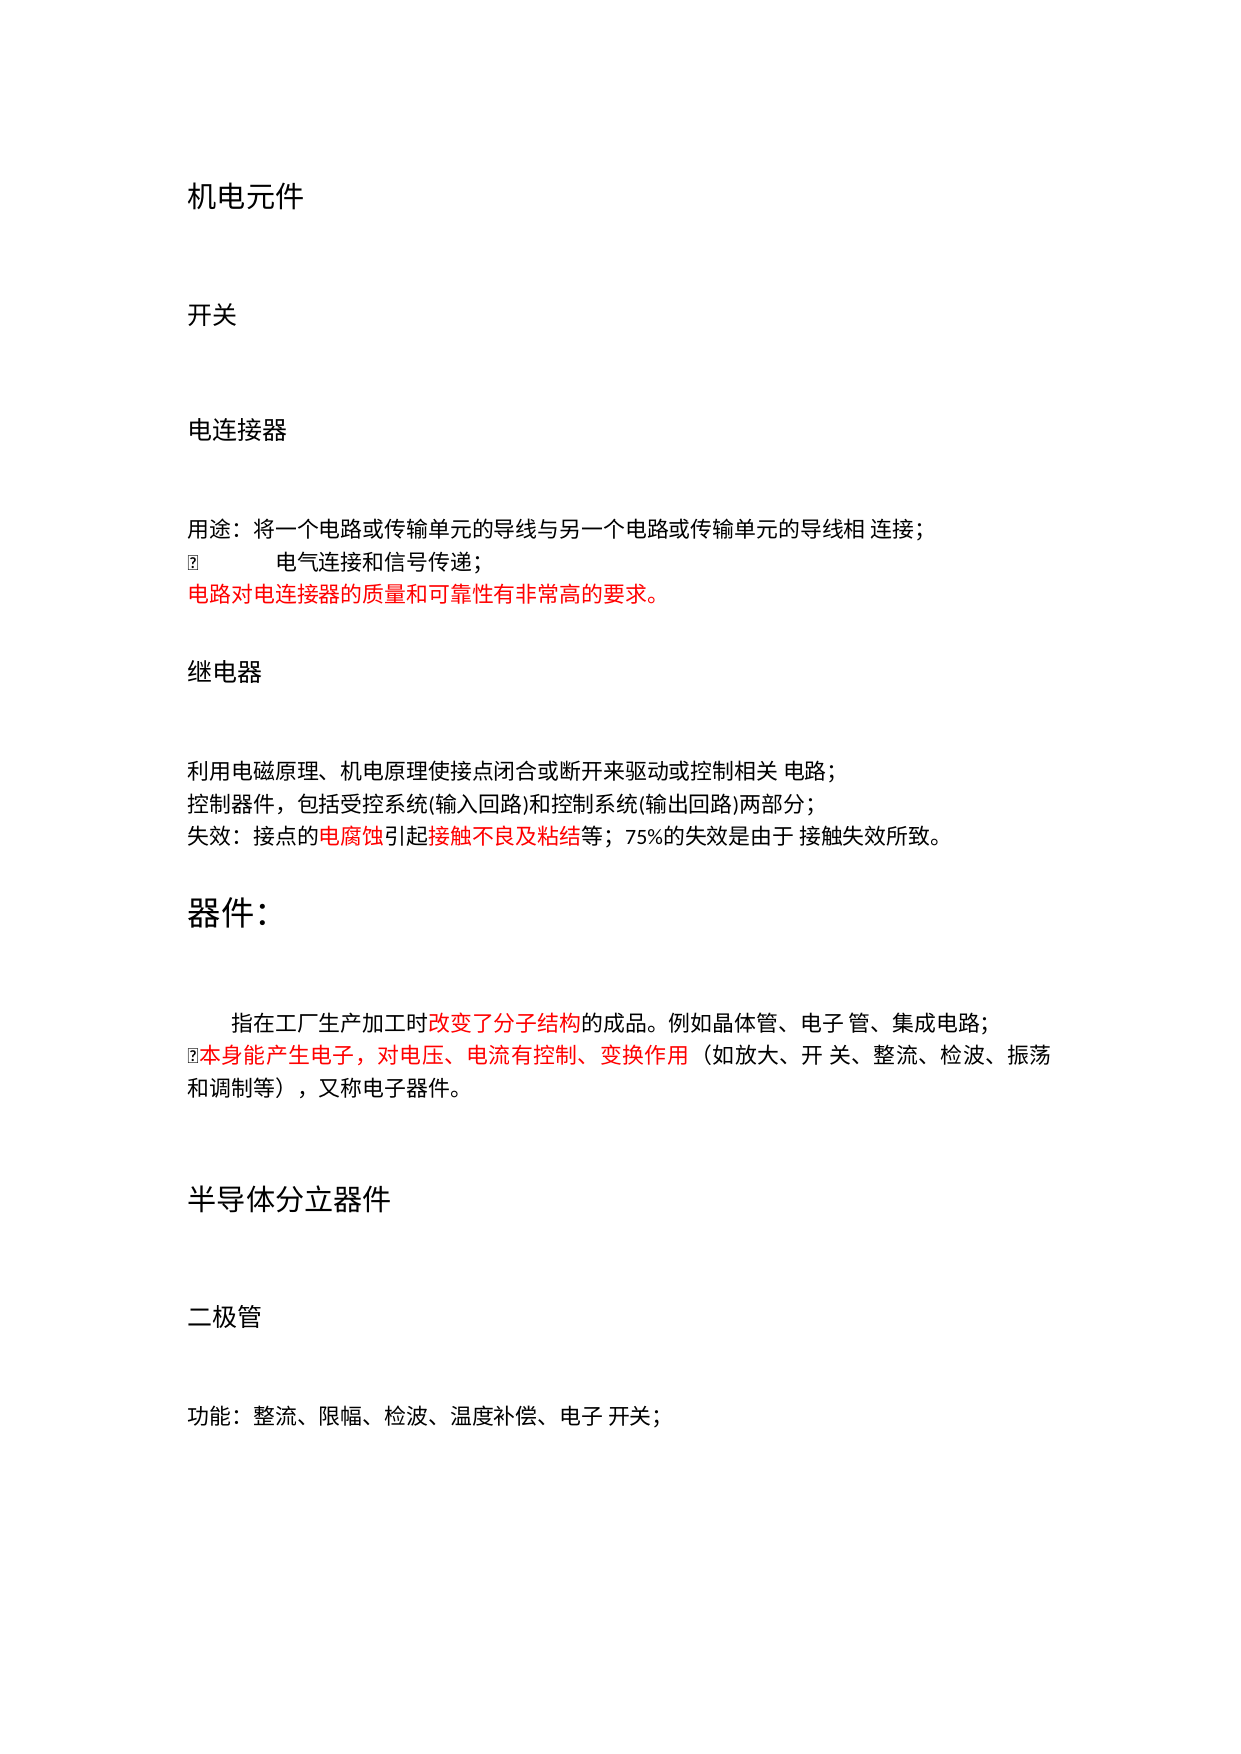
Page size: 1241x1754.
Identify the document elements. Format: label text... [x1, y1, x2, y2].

text 用途：将一个电路或传输单元的导线与另一个电路或传输单元的导线相 连接； [187, 512, 1053, 544]
text 控制器件，包括受控系统(输入回路)和控制系统(输出回路)两部分； [187, 786, 1053, 819]
text 功能：整流、限幅、检波、温度补偿、电子 开关； [187, 1399, 1053, 1431]
subtitle 半导体分立器件 [187, 1165, 1053, 1230]
subtitle 电连接器 [187, 396, 1053, 461]
text 本身能产生电子，对电压、电流有控制、变换作用（如放大、开 关、整流、检波、振荡和调制等），又称电子器件。 [187, 1038, 1053, 1103]
subtitle 开关 [187, 281, 1053, 346]
text 指在工厂生产加工时改变了分子结构的成品。例如晶体管、电子 管、集成电路； [187, 1006, 1053, 1038]
subtitle 二极管 [187, 1283, 1053, 1348]
text 失效：接点的电腐蚀引起接触不良及粘结等；75%的失效是由于 接触失效所致。 [187, 819, 1053, 851]
subtitle 机电元件 [187, 162, 1053, 227]
subtitle 器件： [187, 878, 1053, 943]
text  电气连接和信号传递； [187, 544, 1053, 577]
text 利用电磁原理、机电原理使接点闭合或断开来驱动或控制相关 电路； [187, 754, 1053, 786]
text 电路对电连接器的质量和可靠性有非常高的要求。 [187, 577, 1053, 609]
subtitle 继电器 [187, 638, 1053, 703]
